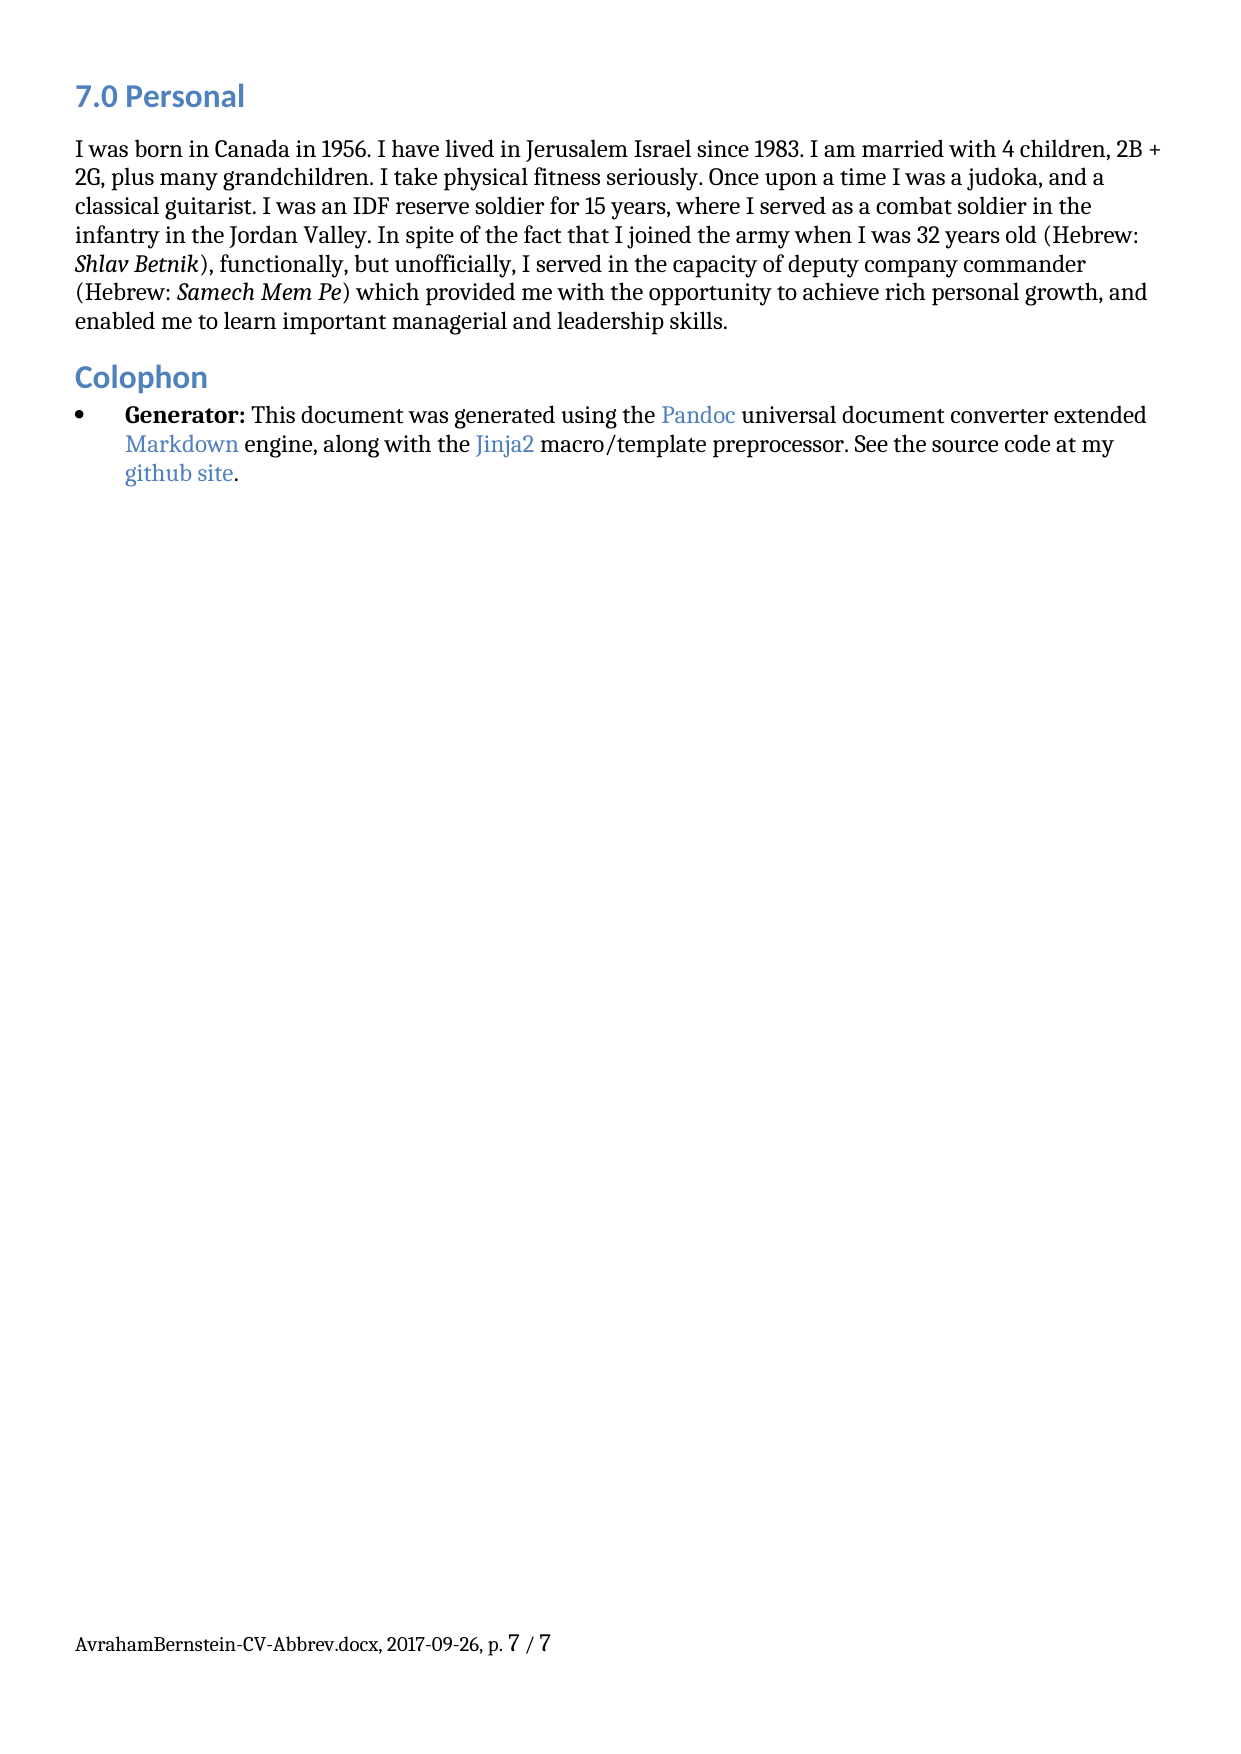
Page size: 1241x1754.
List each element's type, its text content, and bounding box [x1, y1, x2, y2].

subtitle 7.0 Personal [75, 75, 1165, 116]
subtitle Colophon [75, 357, 1165, 397]
